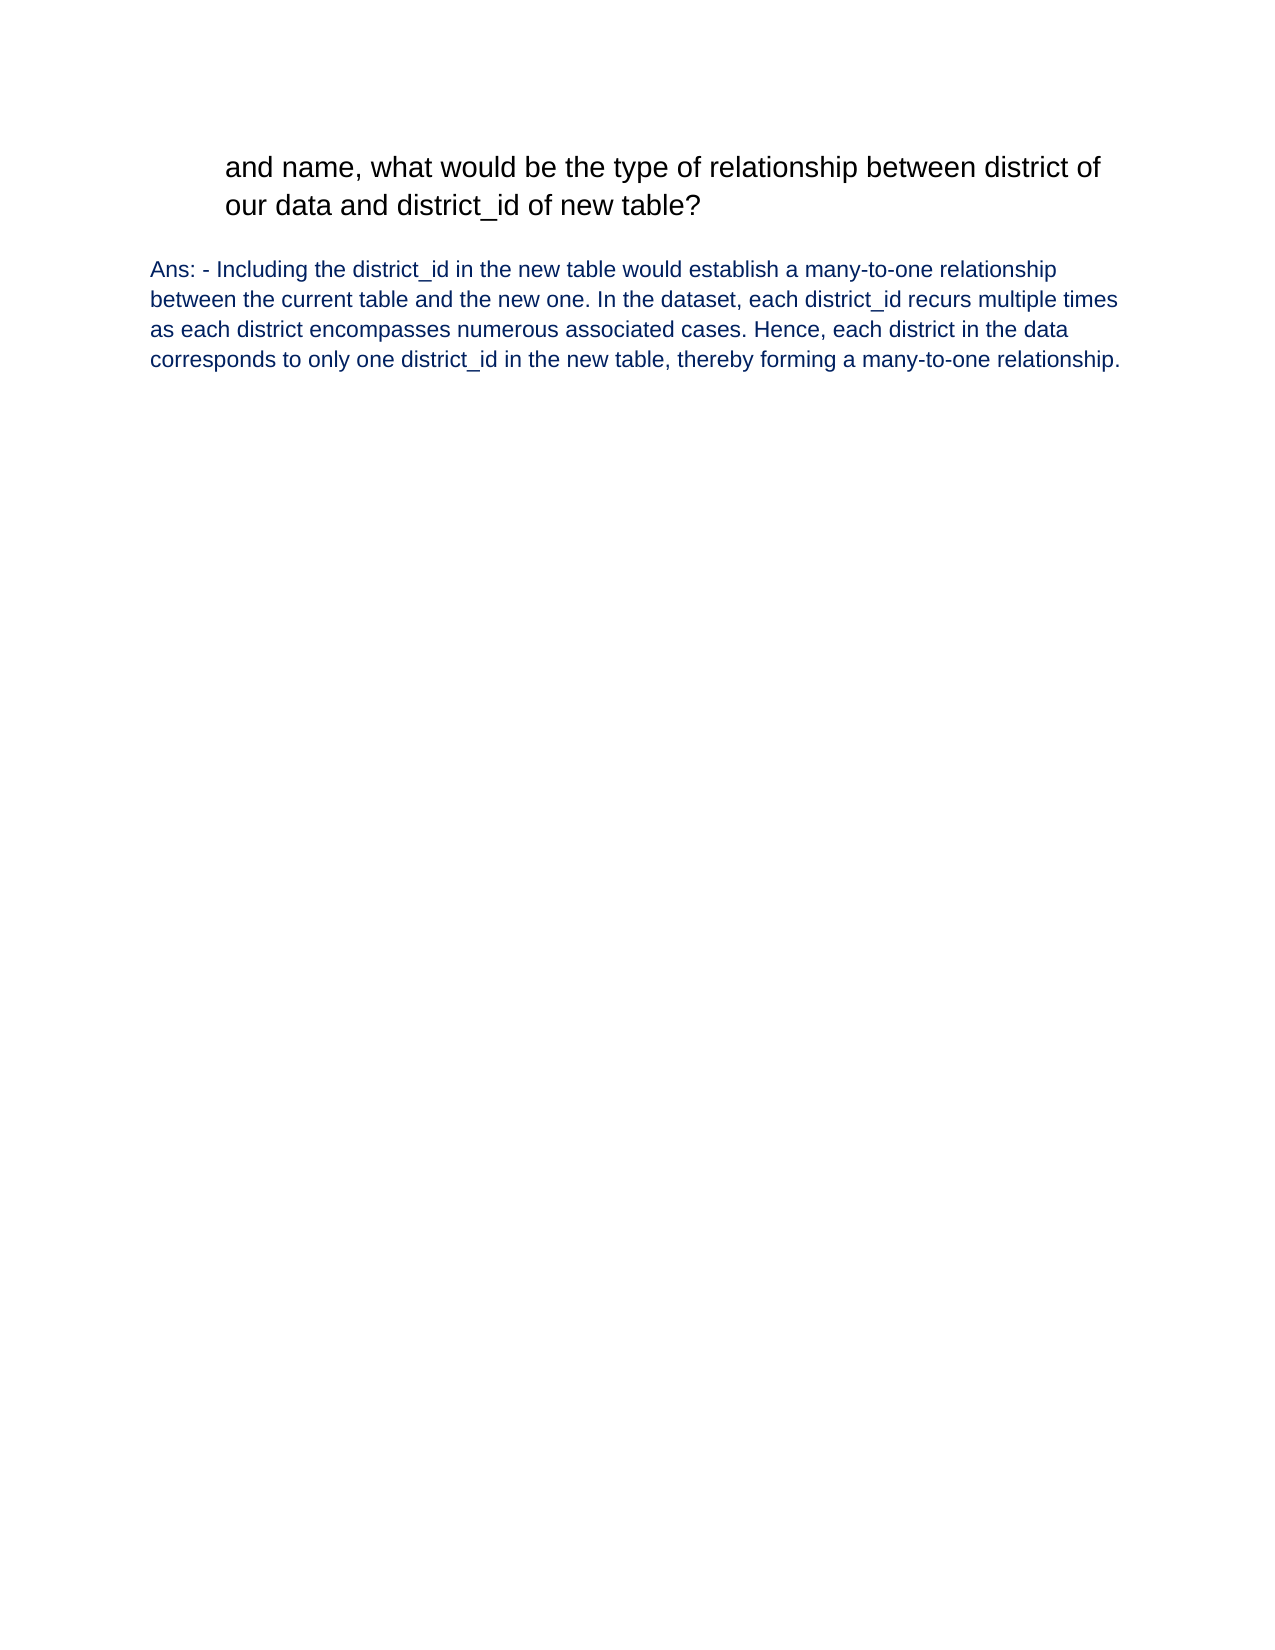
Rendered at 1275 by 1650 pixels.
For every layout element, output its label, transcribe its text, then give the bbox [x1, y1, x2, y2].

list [187, 150, 1125, 221]
text Ans: - Including the district_id in the new table would establish a many-to-one relationship between the current table and the new one. In the dataset, each district_id recurs multiple times as each district encompasses numerous associated cases. Hence, each district in the data corresponds to only one district_id in the new table, thereby forming a many-to-one relationship. [150, 256, 1125, 373]
